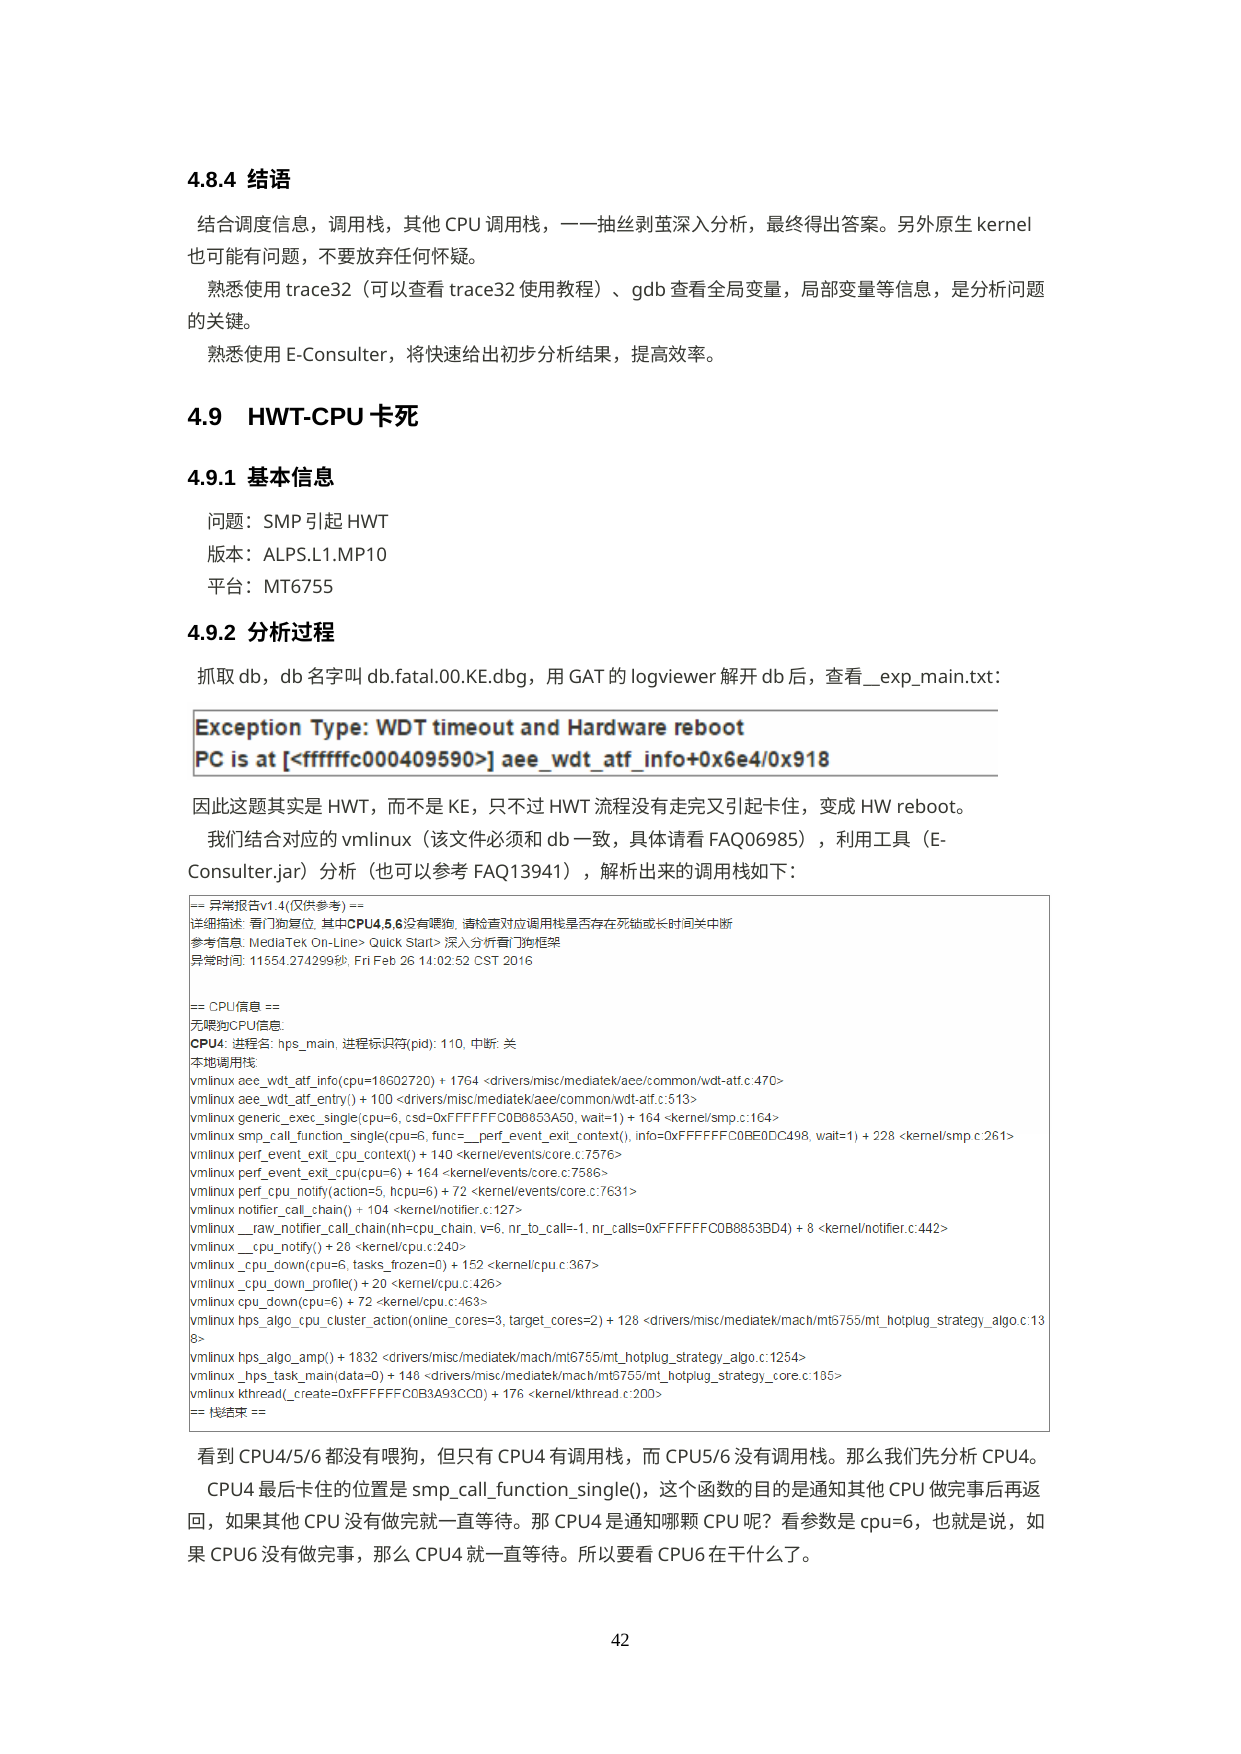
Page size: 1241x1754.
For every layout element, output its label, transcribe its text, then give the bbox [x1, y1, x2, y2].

subtitle 基本信息 [187, 459, 1053, 492]
text 因此这题其实是HWT，而不是KE，只不过HWT流程没有走完又引起卡住，变成HW reboot。 [187, 789, 1053, 822]
text 熟悉使用trace32（可以查看trace32使用教程）、gdb查看全局变量，局部变量等信息，是分析问题的关键。 [187, 272, 1053, 337]
text 我们结合对应的vmlinux（该文件必须和db一致，具体请看FAQ06985），利用工具（E-Consulter.jar）分析（也可以参考FAQ13941），解析出来的调用栈如下： [187, 822, 1053, 887]
subtitle 结语 [187, 162, 1053, 194]
subtitle HWT-CPU卡死 [187, 382, 1053, 447]
picture [187, 702, 998, 780]
text 抓取db，db名字叫db.fatal.00.KE.dbg，用GAT的logviewer解开db后，查看__exp_main.txt： [187, 659, 1053, 692]
text 问题：SMP引起HWT [187, 504, 1053, 537]
text CPU4最后卡住的位置是smp_call_function_single()，这个函数的目的是通知其他CPU做完事后再返回，如果其他CPU没有做完就一直等待。那CPU4是通知哪颗CPU呢？看参数是cpu=6，也就是说，如果CPU6没有做完事，那么CPU4就一直等待。所以要看CPU6在干什么了。 [187, 1472, 1053, 1569]
text 看到CPU4/5/6都没有喂狗，但只有CPU4有调用栈，而CPU5/6没有调用栈。那么我们先分析CPU4。 [187, 1439, 1053, 1472]
text 版本：ALPS.L1.MP10 [187, 537, 1053, 569]
subtitle 分析过程 [187, 614, 1053, 647]
picture [187, 893, 1052, 1433]
text 结合调度信息，调用栈，其他CPU调用栈，一一抽丝剥茧深入分析，最终得出答案。另外原生kernel也可能有问题，不要放弃任何怀疑。 [187, 207, 1053, 272]
text 熟悉使用E-Consulter，将快速给出初步分析结果，提高效率。 [187, 337, 1053, 369]
text 平台：MT6755 [187, 569, 1053, 602]
